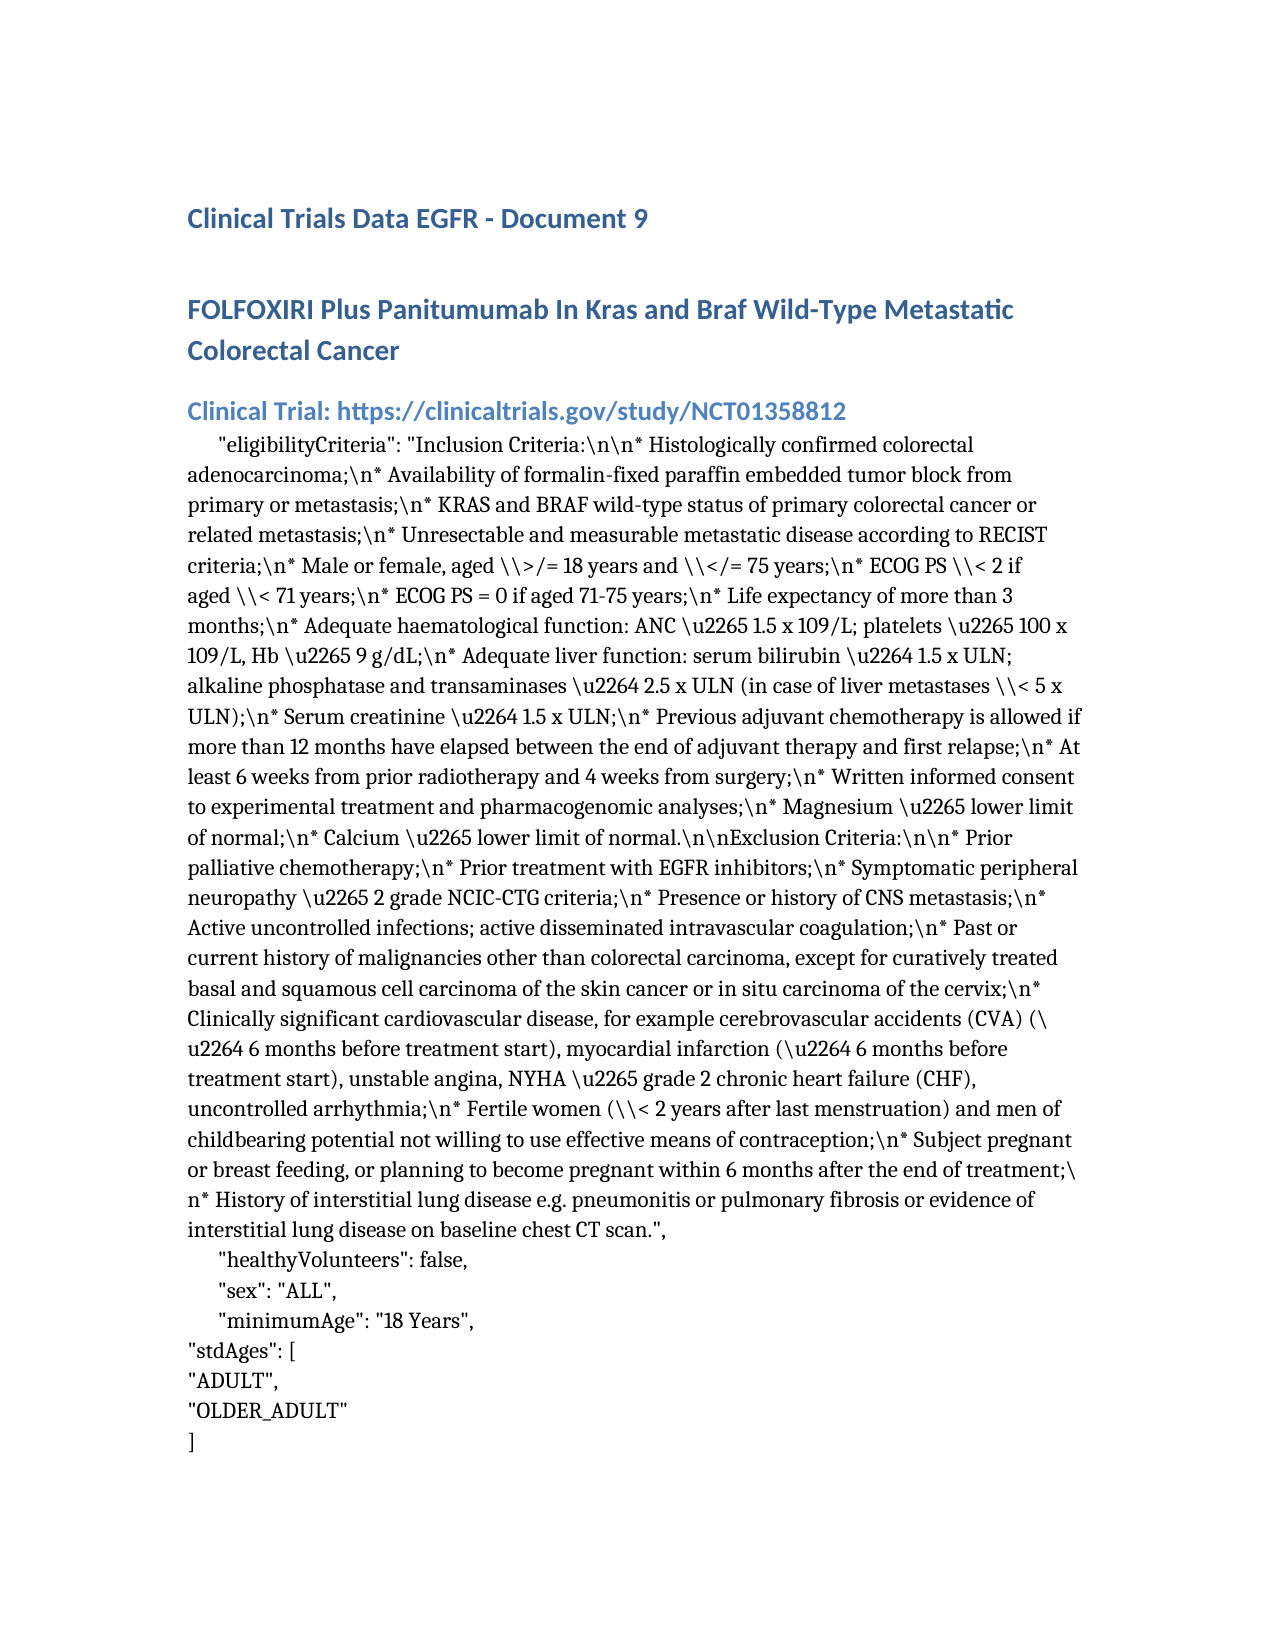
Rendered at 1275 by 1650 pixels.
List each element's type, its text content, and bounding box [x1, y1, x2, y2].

text "eligibilityCriteria": "Inclusion Criteria:\n\n* Histologically confirmed colorectal adenocarcinoma;\n* Availability of formalin-fixed paraffin embedded tumor block from primary or metastasis;\n* KRAS and BRAF wild-type status of primary colorectal cancer or related metastasis;\n* Unresectable and measurable metastatic disease according to RECIST criteria;\n* Male or female, aged \\>/= 18 years and \\</= 75 years;\n* ECOG PS \\< 2 if aged \\< 71 years;\n* ECOG PS = 0 if aged 71-75 years;\n* Life expectancy of more than 3 months;\n* Adequate haematological function: ANC \u2265 1.5 x 109/L; platelets \u2265 100 x 109/L, Hb \u2265 9 g/dL;\n* Adequate liver function: serum bilirubin \u2264 1.5 x ULN; alkaline phosphatase and transaminases \u2264 2.5 x ULN (in case of liver metastases \\< 5 x ULN);\n* Serum creatinine \u2264 1.5 x ULN;\n* Previous adjuvant chemotherapy is allowed if more than 12 months have elapsed between the end of adjuvant therapy and first relapse;\n* At least 6 weeks from prior radiotherapy and 4 weeks from surgery;\n* Written informed consent to experimental treatment and pharmacogenomic analyses;\n* Magnesium \u2265 lower limit of normal;\n* Calcium \u2265 lower limit of normal.\n\nExclusion Criteria:\n\n* Prior palliative chemotherapy;\n* Prior treatment with EGFR inhibitors;\n* Symptomatic peripheral neuropathy \u2265 2 grade NCIC-CTG criteria;\n* Presence or history of CNS metastasis;\n* Active uncontrolled infections; active disseminated intravascular coagulation;\n* Past or current history of malignancies other than colorectal carcinoma, except for curatively treated basal and squamous cell carcinoma of the skin cancer or in situ carcinoma of the cervix;\n* Clinically significant cardiovascular disease, for example cerebrovascular accidents (CVA) (\u2264 6 months before treatment start), myocardial infarction (\u2264 6 months before treatment start), unstable angina, NYHA \u2265 grade 2 chronic heart failure (CHF), uncontrolled arrhythmia;\n* Fertile women (\\< 2 years after last menstruation) and men of childbearing potential not willing to use effective means of contraception;\n* Subject pregnant or breast feeding, or planning to become pregnant within 6 months after the end of treatment;\n* History of interstitial lung disease e.g. pneumonitis or pulmonary fibrosis or evidence of interstitial lung disease on baseline chest CT scan.", "healthyVolunteers": false, "sex": "ALL", "minimumAge": "18 Years", "stdAges": [ "ADULT", "OLDER_ADULT" ] [187, 432, 1087, 1455]
subtitle Clinical Trial: https://clinicaltrials.gov/study/NCT01358812 [187, 394, 1087, 427]
subtitle FOLFOXIRI Plus Panitumumab In Kras and Braf Wild-Type Metastatic Colorectal Cancer [187, 291, 1087, 367]
subtitle Clinical Trials Data EGFR - Document 9 [187, 200, 1087, 236]
